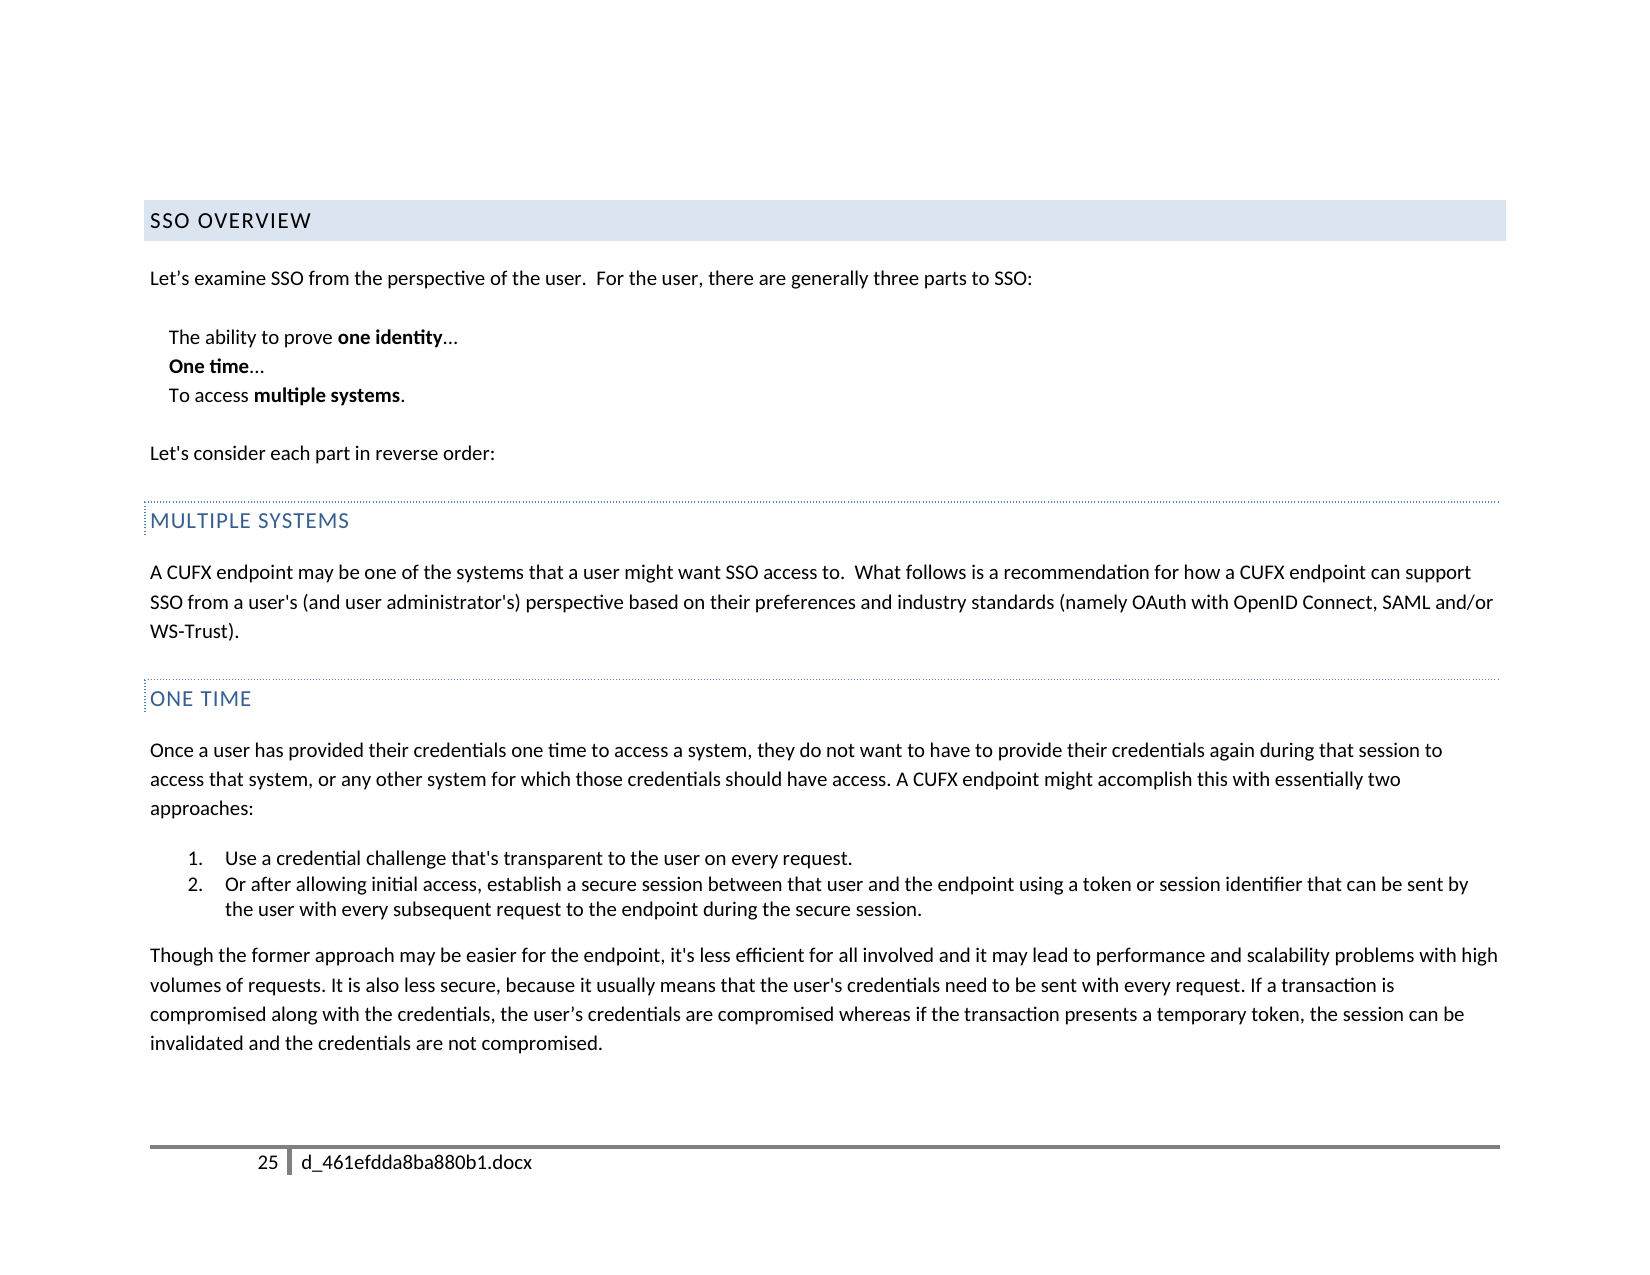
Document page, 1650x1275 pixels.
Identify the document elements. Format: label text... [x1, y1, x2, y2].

subtitle One Time [144, 678, 1500, 712]
text Though the former approach may be easier for the endpoint, it's less efficient for all involved and it may lead to performance and scalability problems with high volumes of requests. It is also less secure, because it usually means that the user's credentials need to be sent with every request. If a transaction is compromised along with the credentials, the user’s credentials are compromised whereas if the transaction presents a temporary token, the session can be invalidated and the credentials are not compromised. [150, 943, 1500, 1056]
list Or after allowing initial access, establish a secure session between that user and the endpoint using a token or session identifier that can be sent by the user with every subsequent request to the endpoint during the secure session. [187, 871, 1500, 922]
list Use a credential challenge that's transparent to the user on every request. [187, 846, 1500, 871]
text Let’s examine SSO from the perspective of the user. For the user, there are generally three parts to SSO: The ability to prove one identity... One time... To access multiple systems. Let's consider each part in reverse order: [150, 266, 1500, 466]
subtitle Multiple Systems [144, 501, 1500, 535]
subtitle SSO Overview [150, 206, 1500, 234]
text A CUFX endpoint may be one of the systems that a user might want SSO access to. What follows is a recommendation for how a CUFX endpoint can support SSO from a user's (and user administrator's) perspective based on their preferences and industry standards (namely OAuth with OpenID Connect, SAML and/or WS-Trust). [150, 560, 1500, 643]
text Once a user has provided their credentials one time to access a system, they do not want to have to provide their credentials again during that session to access that system, or any other system for which those credentials should have access. A CUFX endpoint might accomplish this with essentially two approaches: [150, 737, 1500, 821]
